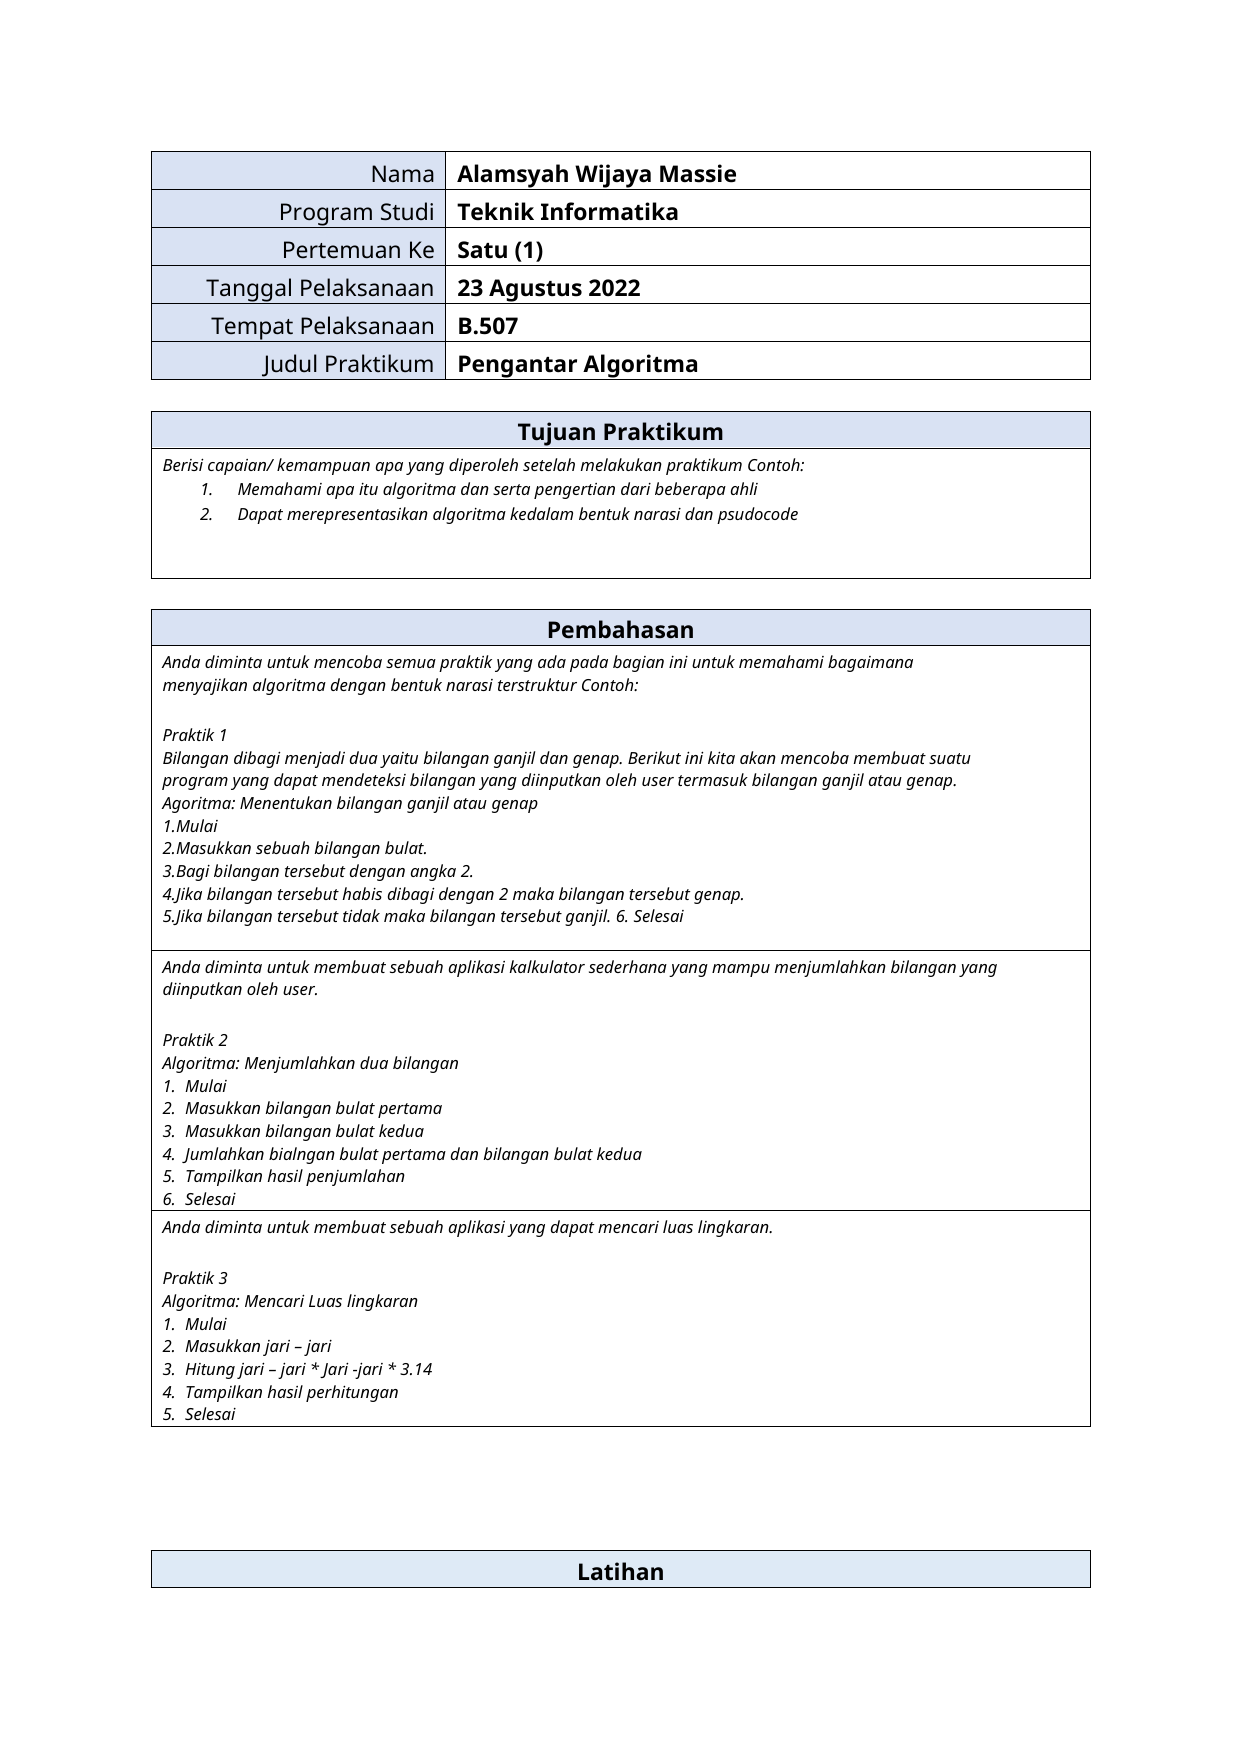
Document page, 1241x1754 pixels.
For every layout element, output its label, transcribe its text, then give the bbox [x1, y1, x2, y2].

table_cell Tempat Pelaksanaan [152, 304, 445, 341]
table_cell Pengantar Algoritma [446, 342, 1090, 379]
table_cell 23 Agustus 2022 [446, 266, 1090, 303]
table_cell Anda diminta untuk membuat sebuah aplikasi yang dapat mencari luas lingkaran. Praktik 3 Algoritma: Mencari Luas lingkaran Mulai Masukkan jari – jari Hitung jari – jari * Jari -jari * 3.14 Tampilkan hasil perhitungan Selesai [152, 1211, 1090, 1426]
table_cell Pertemuan Ke [152, 228, 445, 265]
table_cell Judul Praktikum [152, 342, 445, 379]
table_cell B.507 [446, 304, 1090, 341]
table_cell Berisi capaian/ kemampuan apa yang diperoleh setelah melakukan praktikum Contoh: Memahami apa itu algoritma dan serta pengertian dari beberapa ahli Dapat merepresentasikan algoritma kedalam bentuk narasi dan psudocode [152, 449, 1090, 577]
table_cell Tanggal Pelaksanaan [152, 266, 445, 303]
table_header Pembahasan [152, 610, 1090, 645]
table_cell Satu (1) [446, 228, 1090, 265]
table_cell Anda diminta untuk mencoba semua praktik yang ada pada bagian ini untuk memahami bagaimana menyajikan algoritma dengan bentuk narasi terstruktur Contoh: Praktik 1 Bilangan dibagi menjadi dua yaitu bilangan ganjil dan genap. Berikut ini kita akan mencoba membuat suatu program yang dapat mendeteksi bilangan yang diinputkan oleh user termasuk bilangan ganjil atau genap. Agoritma: Menentukan bilangan ganjil atau genap 1.Mulai 2.Masukkan sebuah bilangan bulat. 3.Bagi bilangan tersebut dengan angka 2. 4.Jika bilangan tersebut habis dibagi dengan 2 maka bilangan tersebut genap. 5.Jika bilangan tersebut tidak maka bilangan tersebut ganjil. 6. Selesai [152, 646, 1090, 950]
table_cell Program Studi [152, 190, 445, 227]
table_header Tujuan Praktikum [152, 412, 1090, 447]
table_cell Teknik Informatika [446, 190, 1090, 227]
table_cell Anda diminta untuk membuat sebuah aplikasi kalkulator sederhana yang mampu menjumlahkan bilangan yang diinputkan oleh user. Praktik 2 Algoritma: Menjumlahkan dua bilangan Mulai Masukkan bilangan bulat pertama Masukkan bilangan bulat kedua Jumlahkan bialngan bulat pertama dan bilangan bulat kedua Tampilkan hasil penjumlahan Selesai [152, 951, 1090, 1210]
table_cell Alamsyah Wijaya Massie [446, 152, 1090, 189]
table_cell Nama [152, 152, 445, 189]
table_header Latihan [152, 1551, 1090, 1587]
